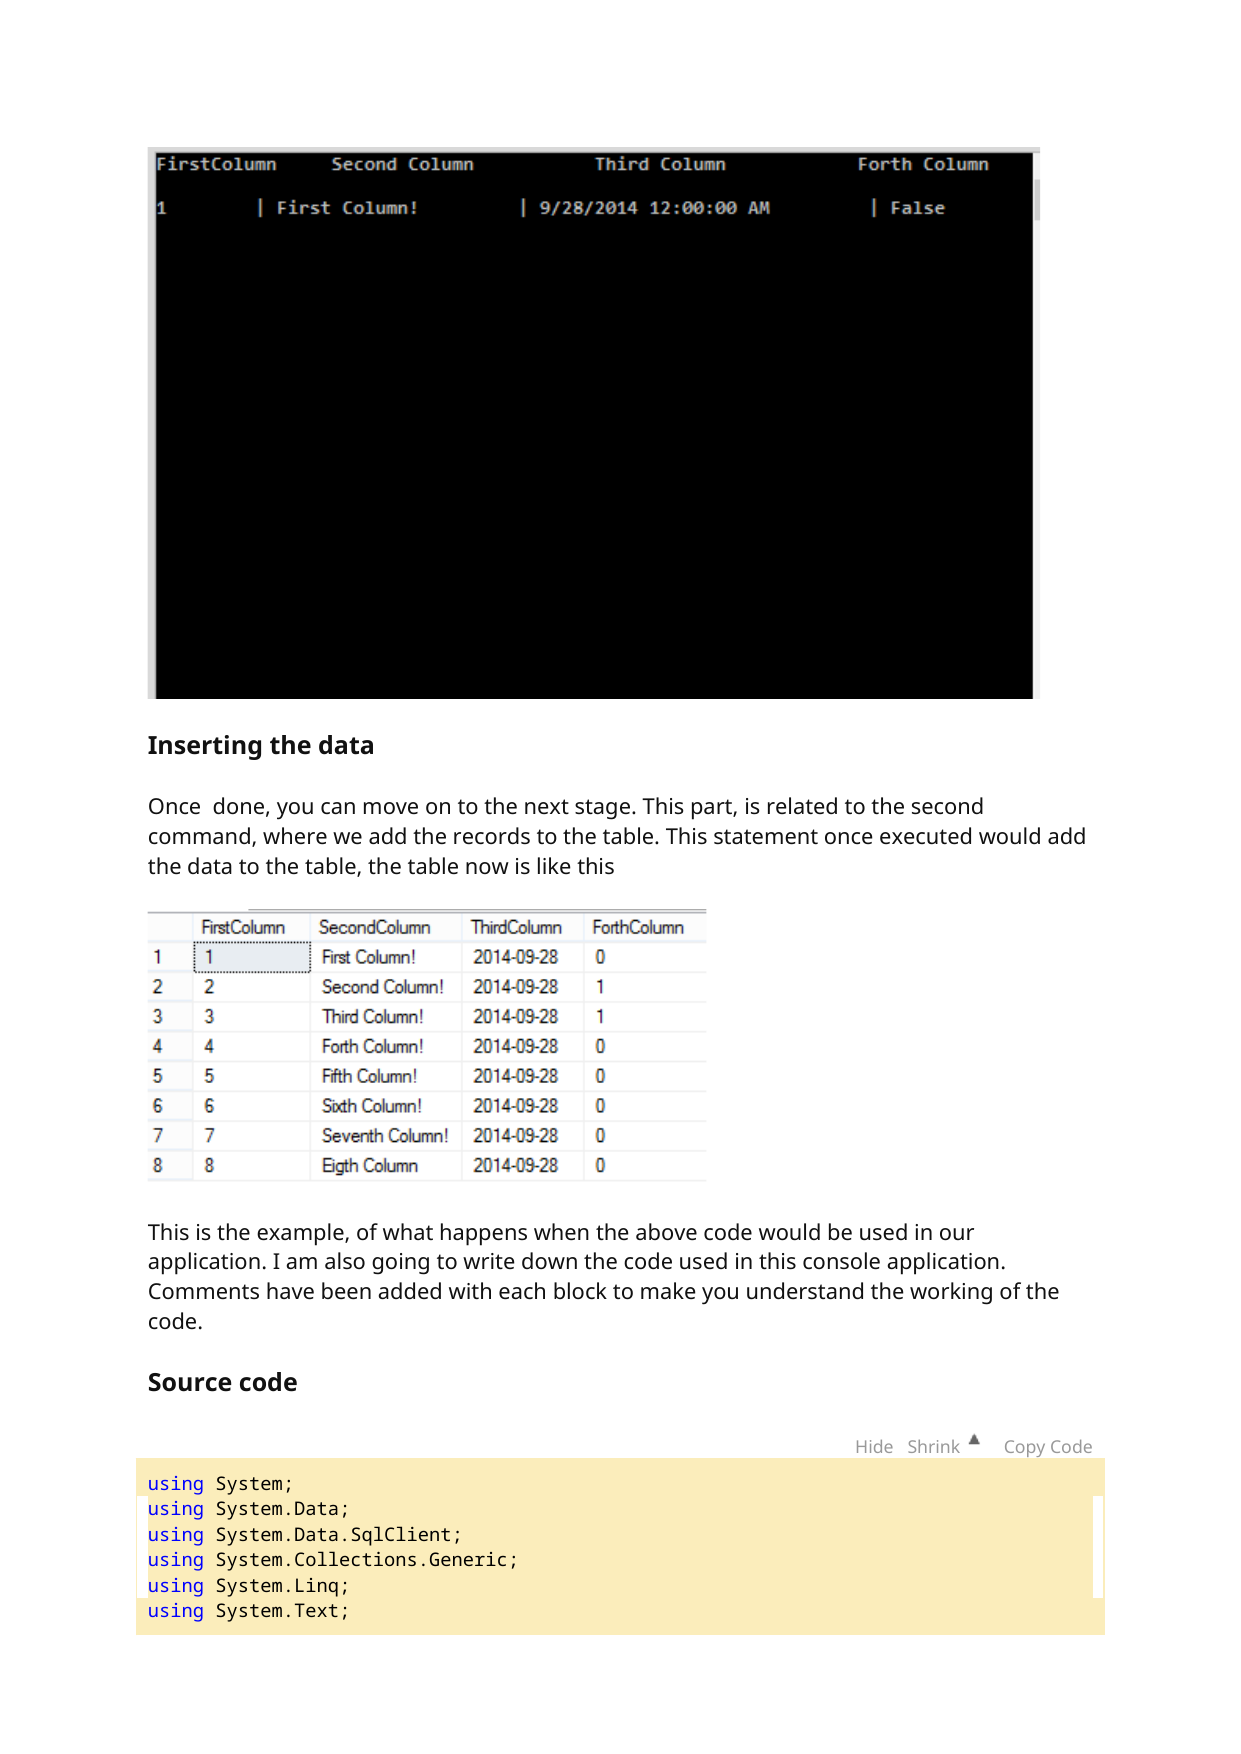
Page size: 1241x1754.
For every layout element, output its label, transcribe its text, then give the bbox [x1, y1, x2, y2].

text using System; [137, 1460, 1103, 1496]
text Inserting the data [148, 728, 1093, 762]
text using System.Text; [137, 1586, 1103, 1634]
picture [147, 909, 707, 1188]
text Source code [148, 1365, 1093, 1399]
text Hide Shrink Copy Code [148, 1428, 1093, 1458]
picture [147, 147, 1041, 699]
picture [964, 1428, 990, 1453]
text using System.Data.SqlClient; [148, 1521, 1093, 1547]
text using System.Data; [148, 1496, 1093, 1521]
text using System.Collections.Generic; [148, 1547, 1093, 1572]
text This is the example, of what happens when the above code would be used in our application. I am also going to write down the code used in this console application. Comments have been added with each block to make you understand the working of the code. [148, 1216, 1093, 1336]
text using System.Linq; [148, 1572, 1093, 1586]
text Once done, you can move on to the next stage. This part, is related to the second command, where we add the records to the table. This statement once executed would add the data to the table, the table now is like this [148, 791, 1093, 881]
